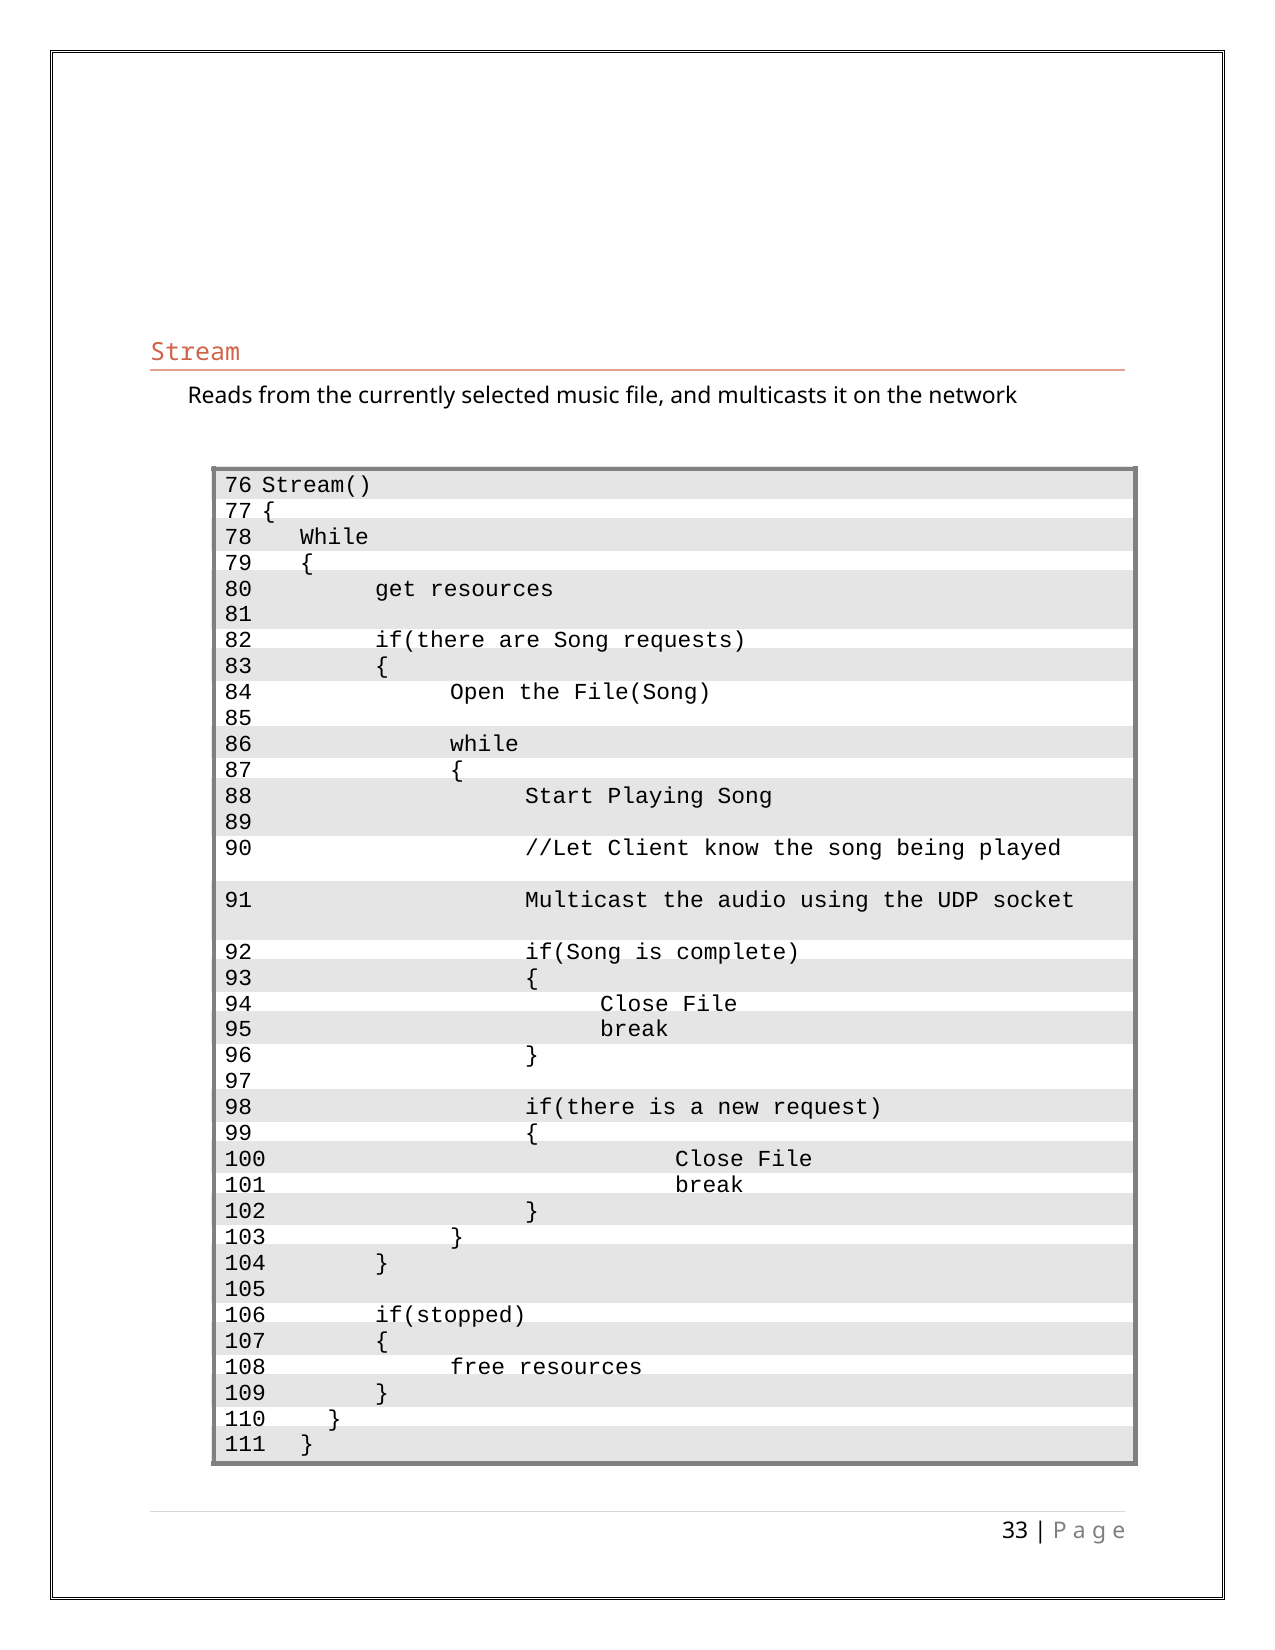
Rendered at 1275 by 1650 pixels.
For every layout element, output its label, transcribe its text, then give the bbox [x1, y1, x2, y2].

text While [216, 518, 1133, 544]
text Close File [216, 1141, 1133, 1167]
text if(Song is complete) [216, 933, 1133, 959]
text } [216, 1400, 1133, 1426]
text } [216, 1218, 1133, 1244]
text { [216, 648, 1133, 674]
text { [216, 752, 1133, 778]
text { [216, 544, 1133, 570]
text break [216, 1167, 1133, 1193]
text { [216, 492, 1133, 518]
text break [216, 1011, 1133, 1037]
text } [216, 1037, 1133, 1070]
text { [216, 959, 1133, 985]
text { [216, 1322, 1133, 1348]
text } [216, 1374, 1133, 1400]
text Reads from the currently selected music file, and multicasts it on the network [150, 379, 1125, 410]
text Stream() [216, 471, 1133, 492]
text Start Playing Song [216, 778, 1133, 803]
text Open the File(Song) [216, 674, 1133, 707]
text if(there is a new request) [216, 1089, 1133, 1115]
text //Let Client know the song being played [216, 829, 1133, 881]
text { [216, 1115, 1133, 1141]
text free resources [216, 1348, 1133, 1374]
text } [216, 1426, 1133, 1461]
text get resources [216, 570, 1133, 596]
text while [216, 726, 1133, 752]
text if(there are Song requests) [216, 622, 1133, 648]
text } [216, 1244, 1133, 1270]
text Close File [216, 985, 1133, 1011]
text Multicast the audio using the UDP socket [216, 881, 1133, 933]
text } [216, 1193, 1133, 1218]
text if(stopped) [216, 1296, 1133, 1322]
subtitle Stream [150, 333, 1125, 369]
